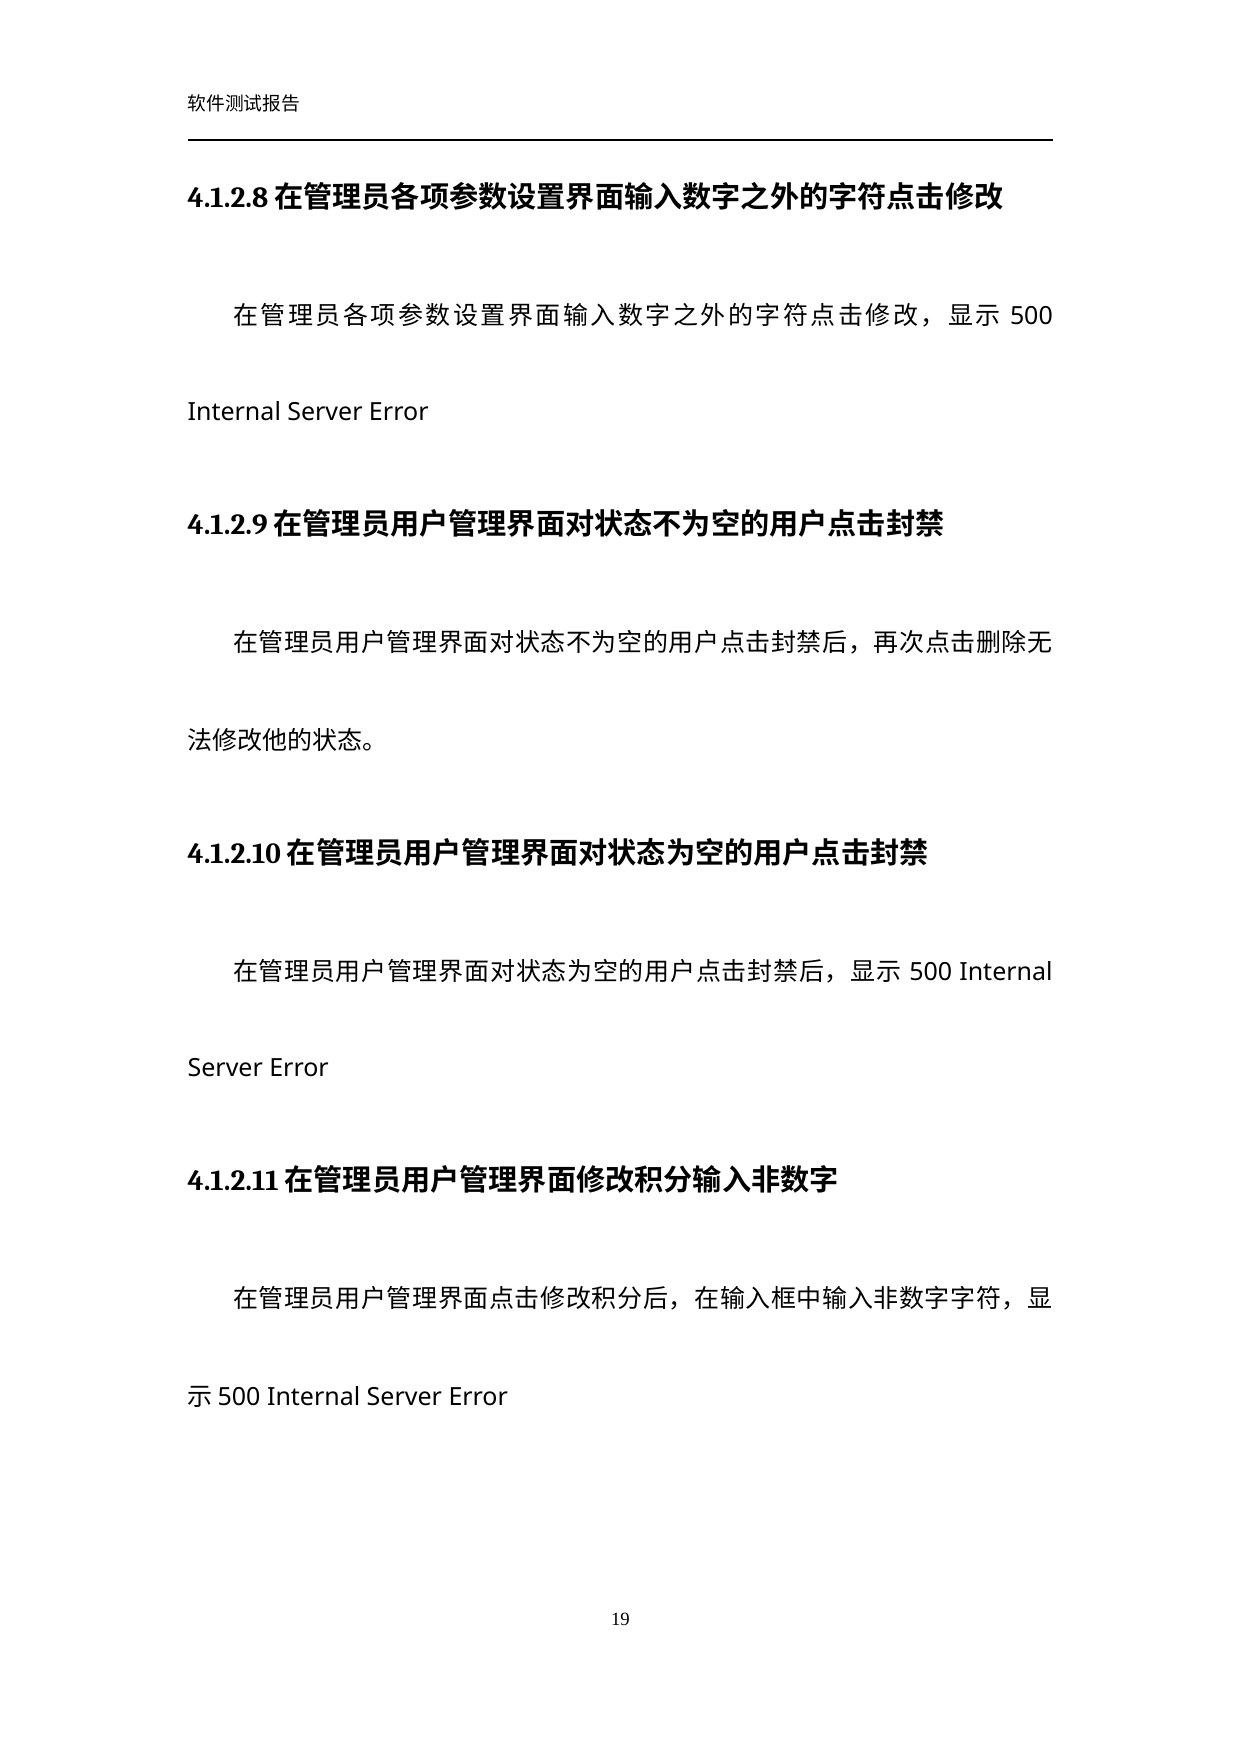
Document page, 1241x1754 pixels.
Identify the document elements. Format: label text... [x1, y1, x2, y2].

subtitle 4.1.2.9在管理员用户管理界面对状态不为空的用户点击封禁 [187, 489, 1053, 554]
text 在管理员用户管理界面对状态为空的用户点击封禁后，显示500 Internal Server Error [187, 937, 1053, 1099]
text 在管理员各项参数设置界面输入数字之外的字符点击修改，显示500 Internal Server Error [187, 281, 1053, 443]
subtitle 4.1.2.10在管理员用户管理界面对状态为空的用户点击封禁 [187, 818, 1053, 883]
subtitle 4.1.2.11在管理员用户管理界面修改积分输入非数字 [187, 1146, 1053, 1211]
text 在管理员用户管理界面对状态不为空的用户点击封禁后，再次点击删除无法修改他的状态。 [187, 608, 1053, 771]
subtitle 4.1.2.8在管理员各项参数设置界面输入数字之外的字符点击修改 [187, 162, 1053, 227]
text 在管理员用户管理界面点击修改积分后，在输入框中输入非数字字符，显示500 Internal Server Error [187, 1264, 1053, 1427]
